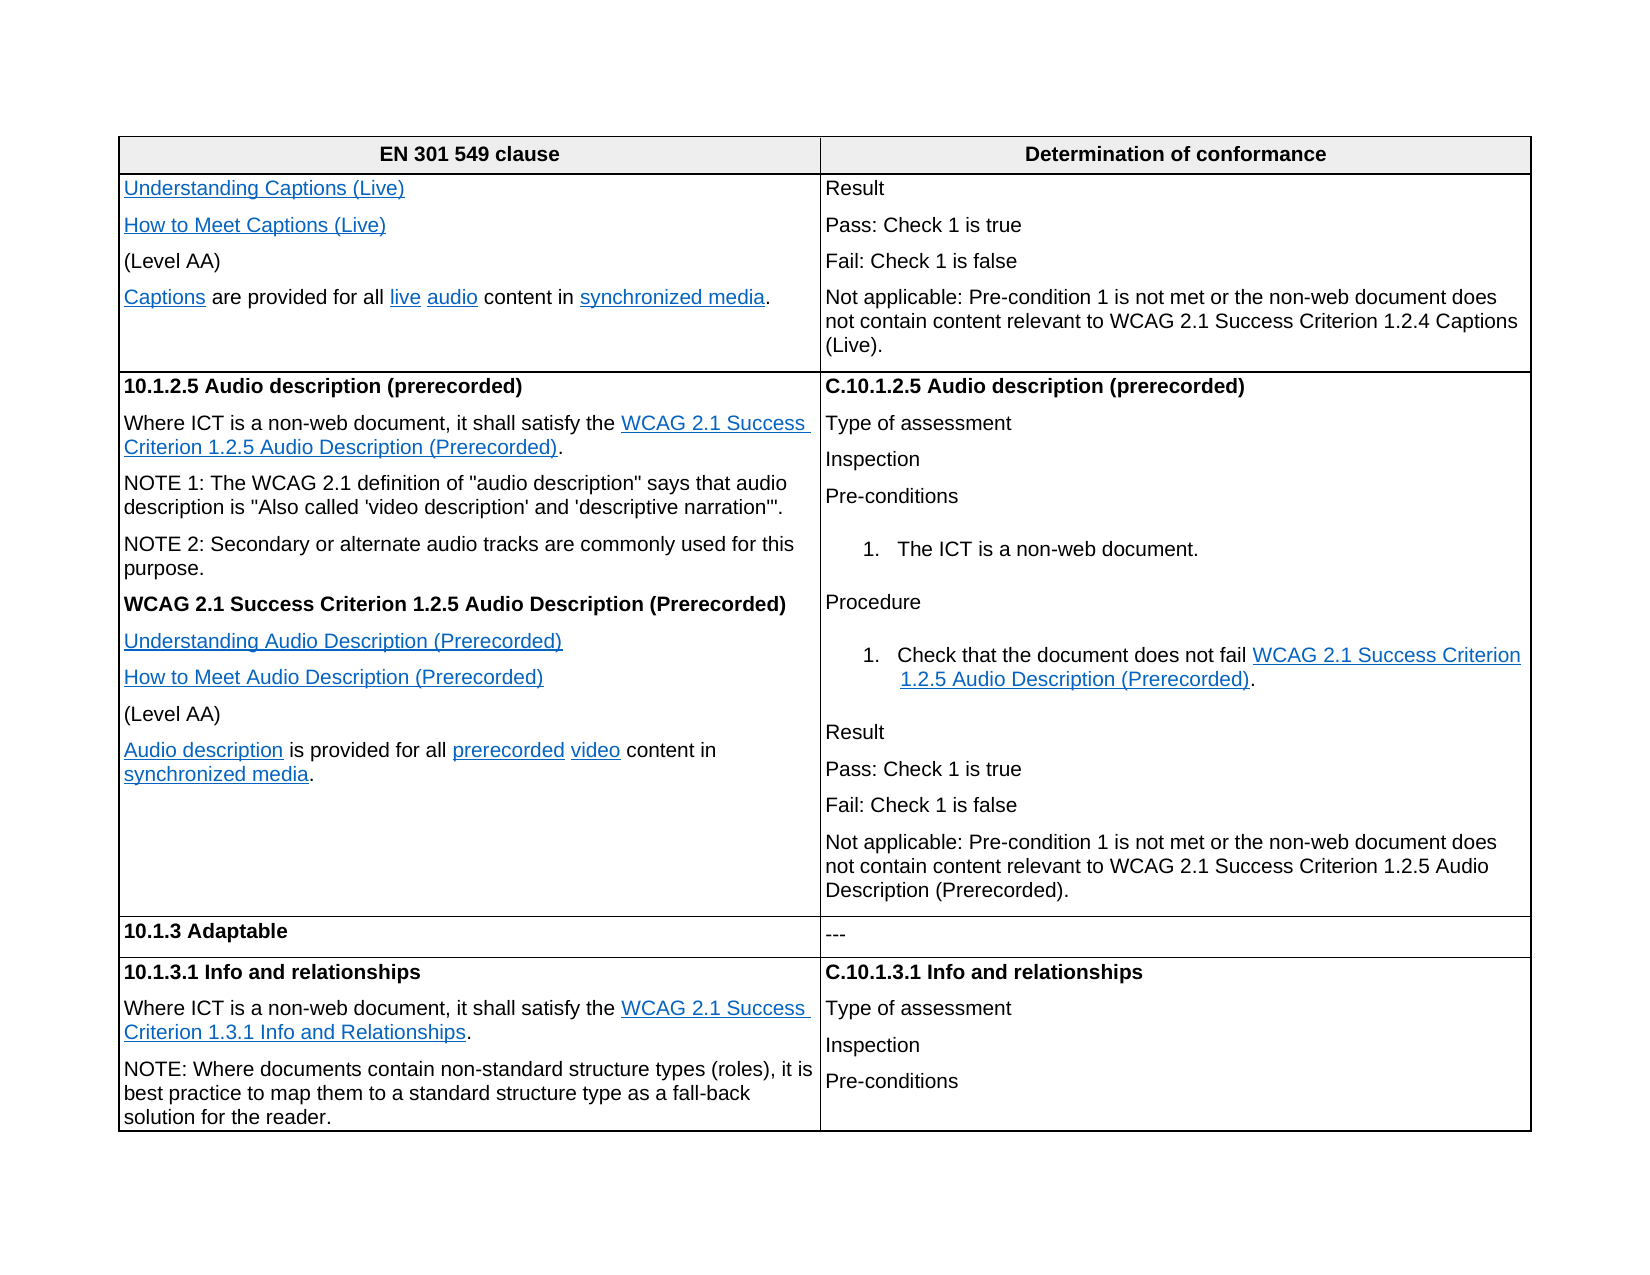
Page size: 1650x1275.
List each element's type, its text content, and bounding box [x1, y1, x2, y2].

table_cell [821, 175, 1530, 371]
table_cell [120, 175, 820, 371]
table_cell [120, 958, 820, 1130]
table_cell 10.1.3 Adaptable [120, 917, 820, 957]
table_header Determination of conformance [821, 137, 1530, 173]
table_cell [821, 958, 1530, 1130]
table_cell --- [821, 917, 1530, 957]
table_header EN 301 549 clause [120, 137, 820, 173]
table_cell C.10.1.2.5 Audio description (prerecorded) Type of assessment Inspection Pre-conditions The ICT is a non-web document. Procedure Check that the document does not fail WCAG 2.1 Success Criterion 1.2.5 Audio Description (Prerecorded). Result Pass: Check 1 is true Fail: Check 1 is false Not applicable: Pre-condition 1 is not met or the non-web document does not contain content relevant to WCAG 2.1 Success Criterion 1.2.5 Audio Description (Prerecorded). [821, 373, 1530, 916]
table_cell 10.1.2.5 Audio description (prerecorded) Where ICT is a non-web document, it shall satisfy the WCAG 2.1 Success Criterion 1.2.5 Audio Description (Prerecorded). NOTE 1: The WCAG 2.1 definition of "audio description" says that audio description is "Also called 'video description' and 'descriptive narration'". NOTE 2: Secondary or alternate audio tracks are commonly used for this purpose. WCAG 2.1 Success Criterion 1.2.5 Audio Description (Prerecorded) Understanding Audio Description (Prerecorded) How to Meet Audio Description (Prerecorded) (Level AA) Audio description is provided for all prerecorded video content in synchronized media. [120, 373, 820, 916]
